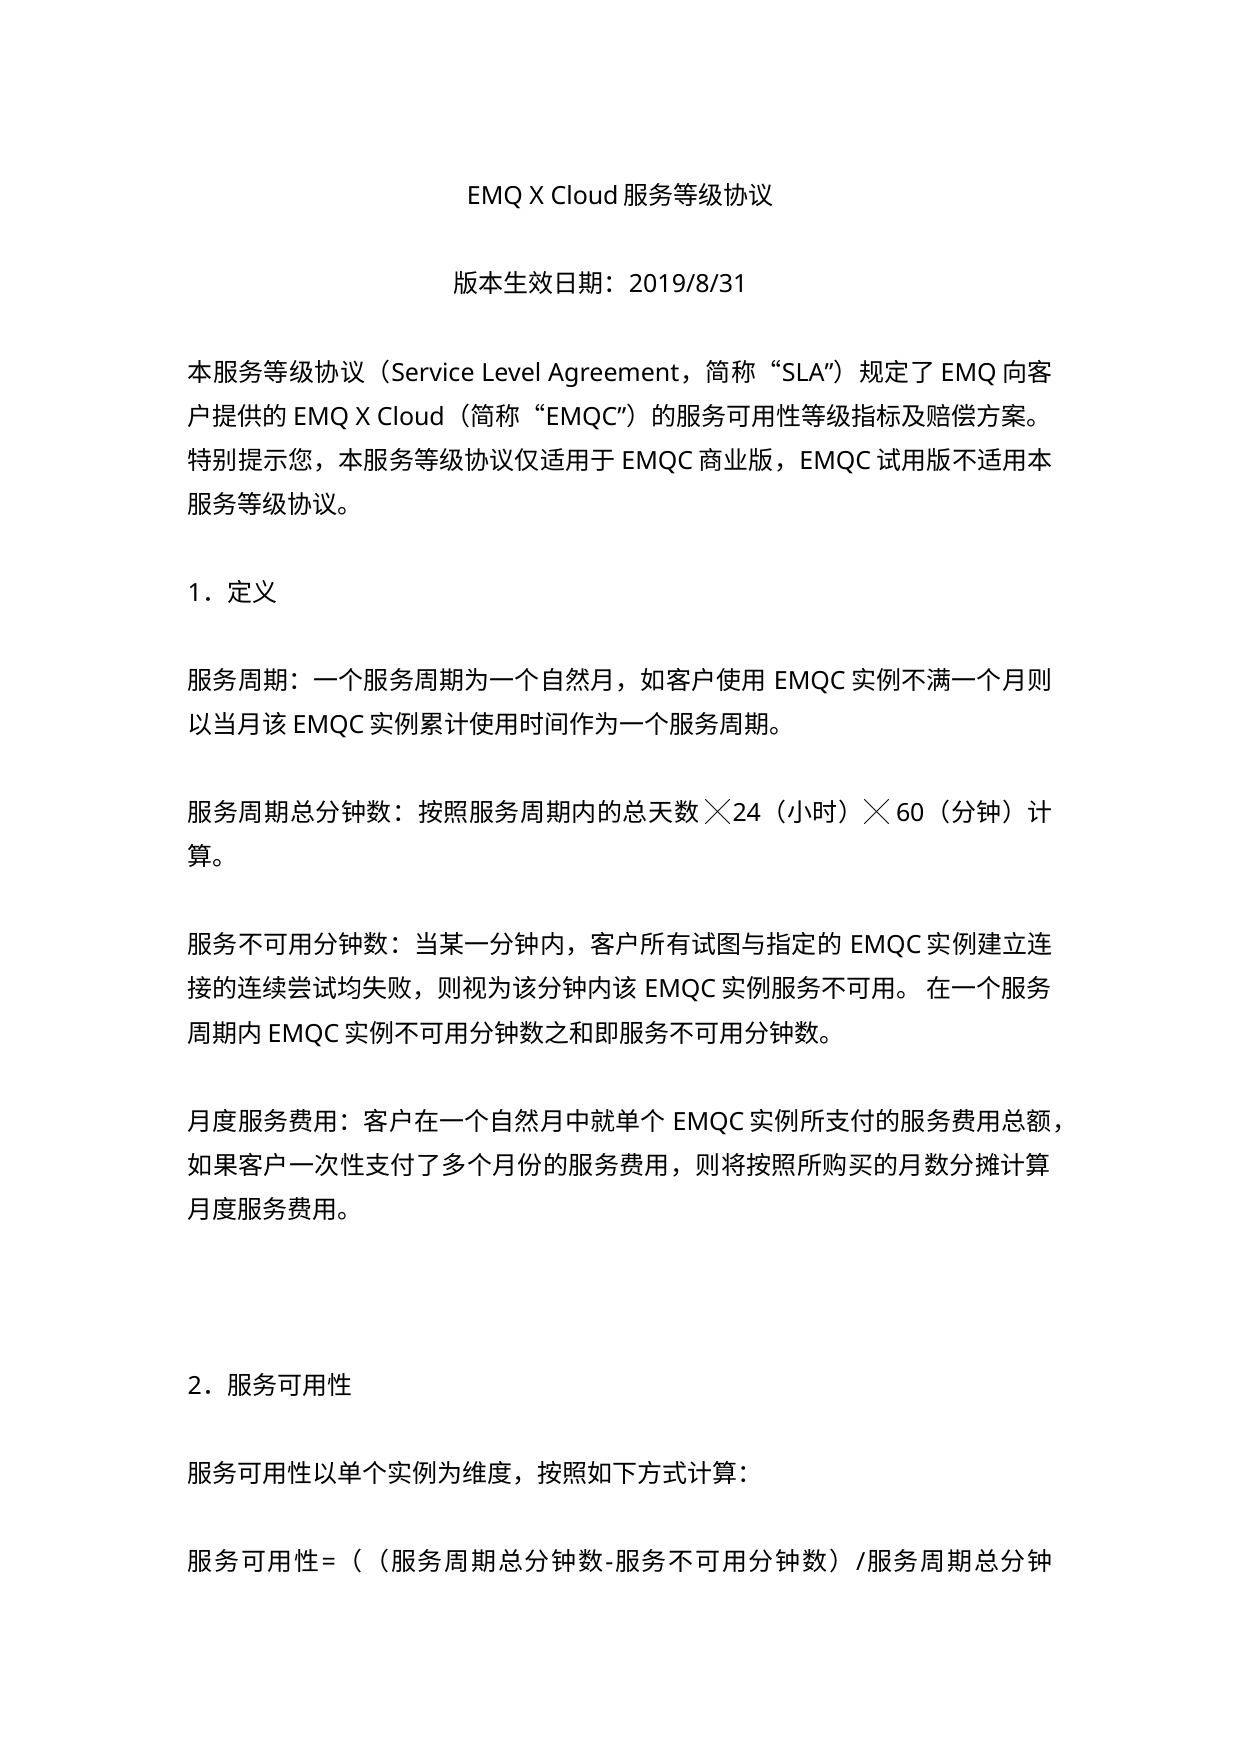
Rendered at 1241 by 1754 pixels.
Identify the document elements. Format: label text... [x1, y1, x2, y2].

text 服务可用性以单个实例为维度，按照如下方式计算： [187, 1450, 1053, 1494]
text 服务周期：一个服务周期为一个自然月，如客户使用EMQC实例不满一个月则以当月该EMQC实例累计使用时间作为一个服务周期。 [187, 657, 1053, 745]
text 本服务等级协议（Service Level Agreement，简称“SLA”）规定了EMQ向客户提供的EMQ X Cloud（简称“EMQC”）的服务可用性等级指标及赔偿方案。特别提示您，本服务等级协议仅适用于EMQC商业版，EMQC试用版不适用本服务等级协议。 [187, 348, 1053, 524]
text 1．定义 [187, 568, 1053, 613]
text EMQ X Cloud服务等级协议 [187, 172, 1053, 216]
text 2．服务可用性 [187, 1362, 1053, 1406]
text 版本生效日期：2019/8/31 [187, 260, 1053, 304]
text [187, 1538, 1053, 1582]
text 服务不可用分钟数：当某一分钟内，客户所有试图与指定的EMQC实例建立连接的连续尝试均失败，则视为该分钟内该EMQC实例服务不可用。 在一个服务周期内EMQC实例不可用分钟数之和即服务不可用分钟数。 [187, 921, 1053, 1053]
text 服务周期总分钟数：按照服务周期内的总天数 ╳24（小时）╳ 60（分钟）计算。 [187, 789, 1053, 877]
text 月度服务费用：客户在一个自然月中就单个EMQC实例所支付的服务费用总额，如果客户一次性支付了多个月份的服务费用，则将按照所购买的月数分摊计算月度服务费用。 [187, 1097, 1053, 1229]
